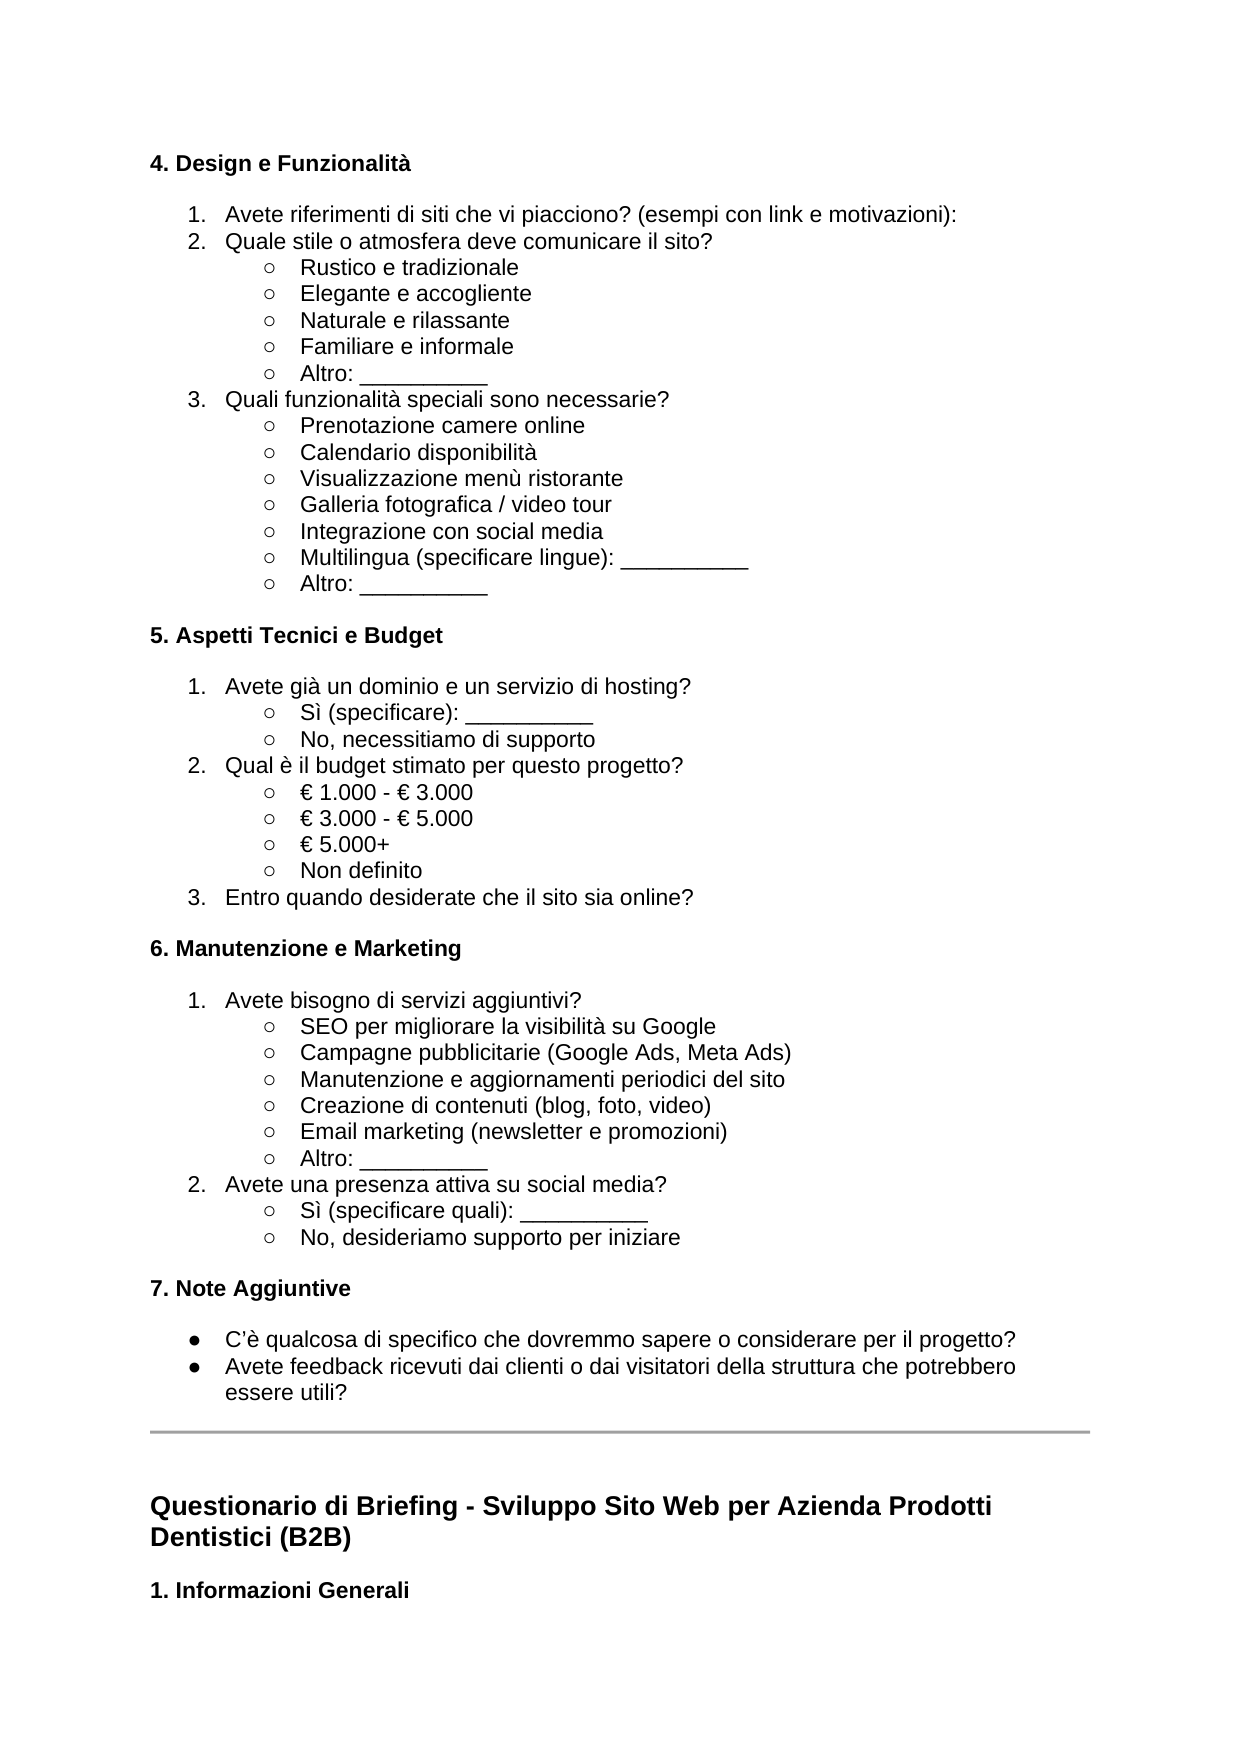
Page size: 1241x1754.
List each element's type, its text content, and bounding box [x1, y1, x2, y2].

list Sì (specificare quali): __________ [262, 1197, 1090, 1224]
list Naturale e rilassante [262, 307, 1090, 333]
list Quale stile o atmosfera deve comunicare il sito? [187, 228, 1090, 254]
list SEO per migliorare la visibilità su Google [262, 1013, 1090, 1039]
list Visualizzazione menù ristorante [262, 465, 1090, 491]
subtitle 5. Aspetti Tecnici e Budget [150, 622, 1090, 648]
list Altro: __________ [262, 1145, 1090, 1171]
list Altro: __________ [262, 570, 1090, 597]
list Avete una presenza attiva su social media? [187, 1171, 1090, 1197]
list € 3.000 - € 5.000 [262, 805, 1090, 831]
list € 1.000 - € 3.000 [262, 778, 1090, 805]
list Multilingua (specificare lingue): __________ [262, 544, 1090, 570]
subtitle 4. Design e Funzionalità [150, 150, 1090, 176]
subtitle 7. Note Aggiuntive [150, 1275, 1090, 1301]
list Elegante e accogliente [262, 280, 1090, 307]
list Quali funzionalità speciali sono necessarie? [187, 386, 1090, 412]
list € 5.000+ [262, 831, 1090, 857]
subtitle 6. Manutenzione e Marketing [150, 935, 1090, 962]
list Non definito [262, 857, 1090, 884]
list Calendario disponibilità [262, 438, 1090, 465]
list Avete feedback ricevuti dai clienti o dai visitatori della struttura che potrebbero essere utili? [187, 1353, 1090, 1406]
list Familiare e informale [262, 333, 1090, 359]
subtitle 1. Informazioni Generali [150, 1577, 1090, 1604]
list Avete riferimenti di siti che vi piacciono? (esempi con link e motivazioni): [187, 201, 1090, 228]
list Creazione di contenuti (blog, foto, video) [262, 1092, 1090, 1118]
list No, necessitiamo di supporto [262, 726, 1090, 752]
subtitle Questionario di Briefing - Sviluppo Sito Web per Azienda Prodotti Dentistici (B2B) [150, 1490, 1090, 1552]
list Altro: __________ [262, 359, 1090, 386]
list Qual è il budget stimato per questo progetto? [187, 752, 1090, 778]
list Integrazione con social media [262, 518, 1090, 544]
list Manutenzione e aggiornamenti periodici del sito [262, 1066, 1090, 1092]
list Rustico e tradizionale [262, 254, 1090, 280]
list Email marketing (newsletter e promozioni) [262, 1118, 1090, 1145]
list Avete bisogno di servizi aggiuntivi? [187, 987, 1090, 1013]
list Sì (specificare): __________ [262, 699, 1090, 726]
list Avete già un dominio e un servizio di hosting? [187, 673, 1090, 699]
list Galleria fotografica / video tour [262, 491, 1090, 518]
list C’è qualcosa di specifico che dovremmo sapere o considerare per il progetto? [187, 1326, 1090, 1353]
list Prenotazione camere online [262, 412, 1090, 438]
list Campagne pubblicitarie (Google Ads, Meta Ads) [262, 1039, 1090, 1066]
list Entro quando desiderate che il sito sia online? [187, 884, 1090, 910]
list No, desideriamo supporto per iniziare [262, 1224, 1090, 1250]
